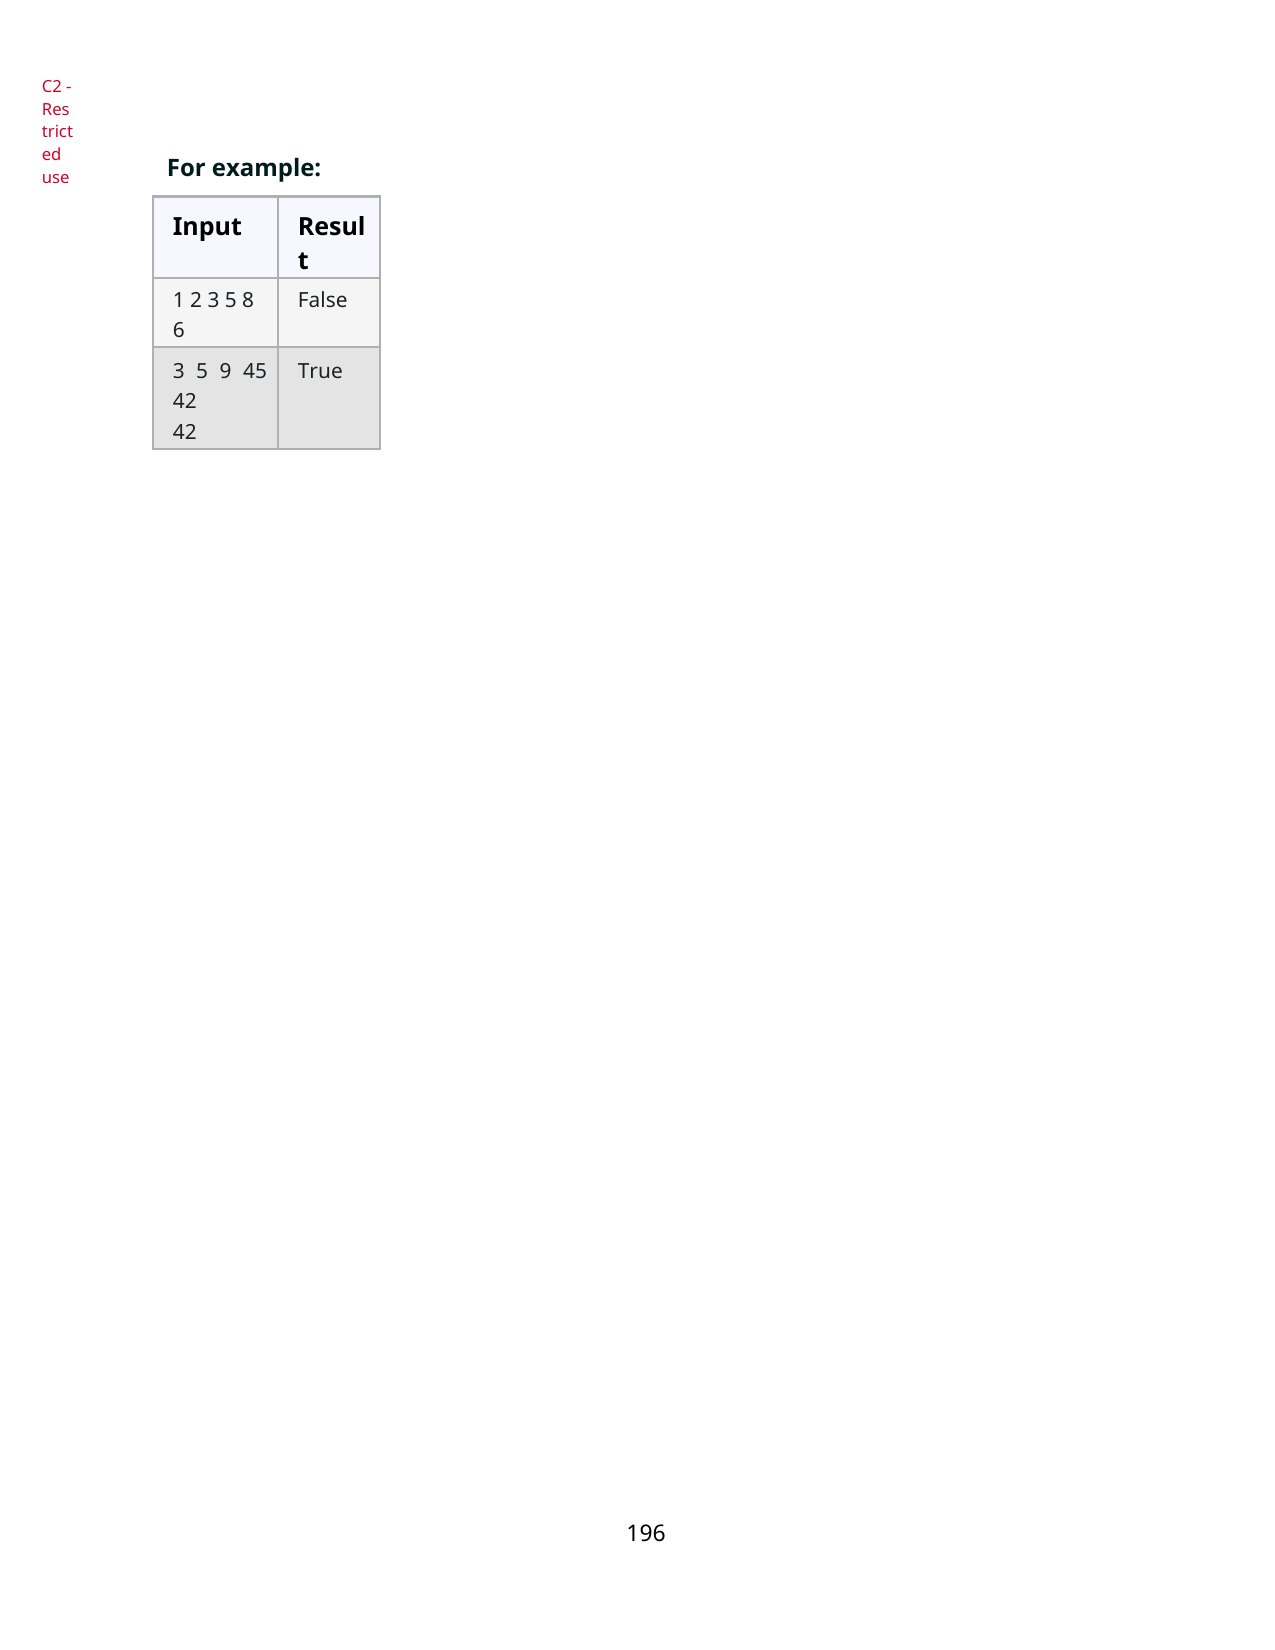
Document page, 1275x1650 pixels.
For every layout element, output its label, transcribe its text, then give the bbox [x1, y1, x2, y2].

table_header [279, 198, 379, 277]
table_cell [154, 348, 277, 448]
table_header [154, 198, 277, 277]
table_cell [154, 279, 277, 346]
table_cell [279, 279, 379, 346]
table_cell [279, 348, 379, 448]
subtitle For example: [150, 151, 1158, 183]
